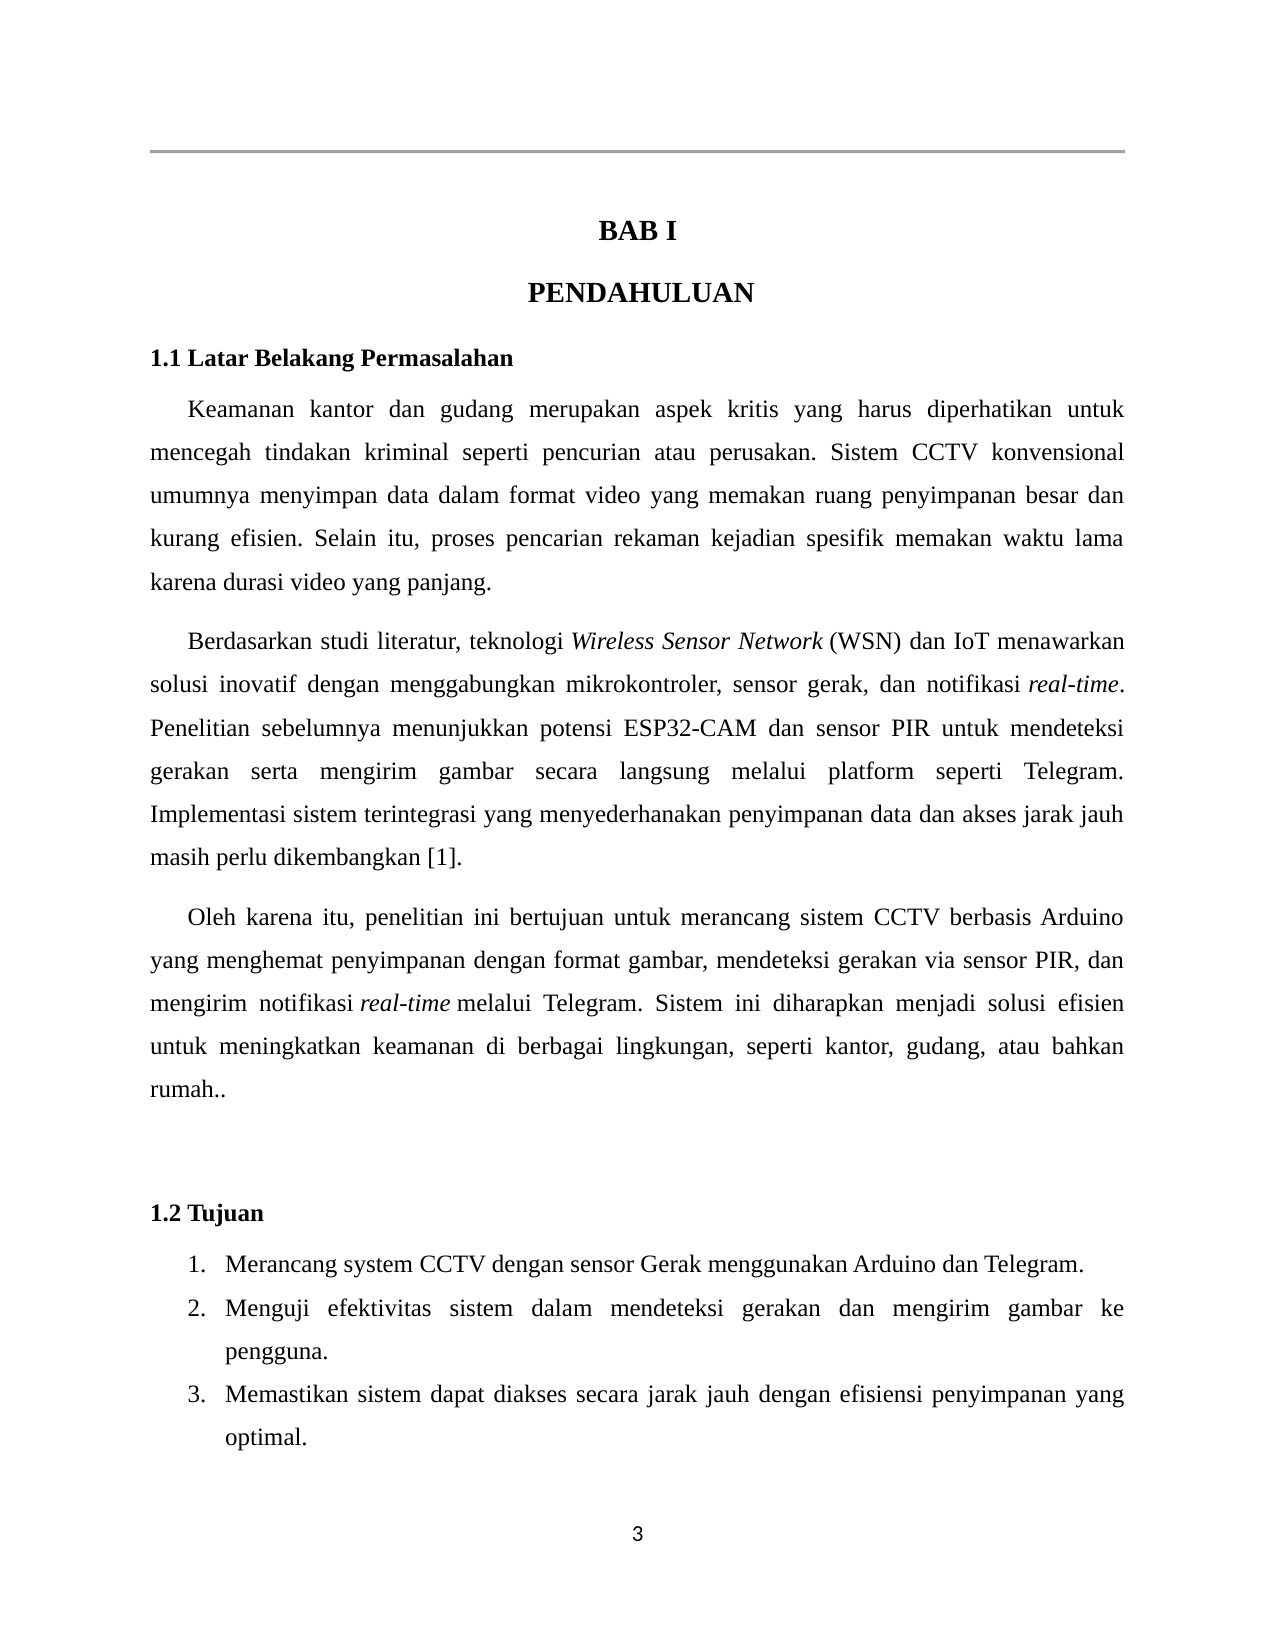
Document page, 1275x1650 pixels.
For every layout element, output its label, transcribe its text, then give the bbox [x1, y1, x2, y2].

text Berdasarkan studi literatur, teknologi Wireless Sensor Network (WSN) dan IoT menawarkan solusi inovatif dengan menggabungkan mikrokontroler, sensor gerak, dan notifikasi real-time. Penelitian sebelumnya menunjukkan potensi ESP32-CAM dan sensor PIR untuk mendeteksi gerakan serta mengirim gambar secara langsung melalui platform seperti Telegram. Implementasi sistem terintegrasi yang menyederhanakan penyimpanan data dan akses jarak jauh masih perlu dikembangkan [1]. [150, 626, 1125, 871]
text Keamanan kantor dan gudang merupakan aspek kritis yang harus diperhatikan untuk mencegah tindakan kriminal seperti pencurian atau perusakan. Sistem CCTV konvensional umumnya menyimpan data dalam format video yang memakan ruang penyimpanan besar dan kurang efisien. Selain itu, proses pencarian rekaman kejadian spesifik memakan waktu lama karena durasi video yang panjang. [150, 394, 1125, 595]
subtitle 1.1 Latar Belakang Permasalahan [150, 343, 1125, 371]
list Memastikan sistem dapat diakses secara jarak jauh dengan efisiensi penyimpanan yang optimal. [187, 1379, 1125, 1451]
text Oleh karena itu, penelitian ini bertujuan untuk merancang sistem CCTV berbasis Arduino yang menghemat penyimpanan dengan format gambar, mendeteksi gerakan via sensor PIR, dan mengirim notifikasi real-time melalui Telegram. Sistem ini diharapkan menjadi solusi efisien untuk meningkatkan keamanan di berbagai lingkungan, seperti kantor, gudang, atau bahkan rumah.. [150, 902, 1125, 1103]
list Menguji efektivitas sistem dalam mendeteksi gerakan dan mengirim gambar ke pengguna. [187, 1293, 1125, 1364]
subtitle 1.2 Tujuan [150, 1198, 1125, 1227]
subtitle BAB I [150, 213, 1125, 246]
subtitle PENDAHULUAN [150, 276, 1125, 309]
list Merancang system CCTV dengan sensor Gerak menggunakan Arduino dan Telegram. [187, 1249, 1125, 1278]
